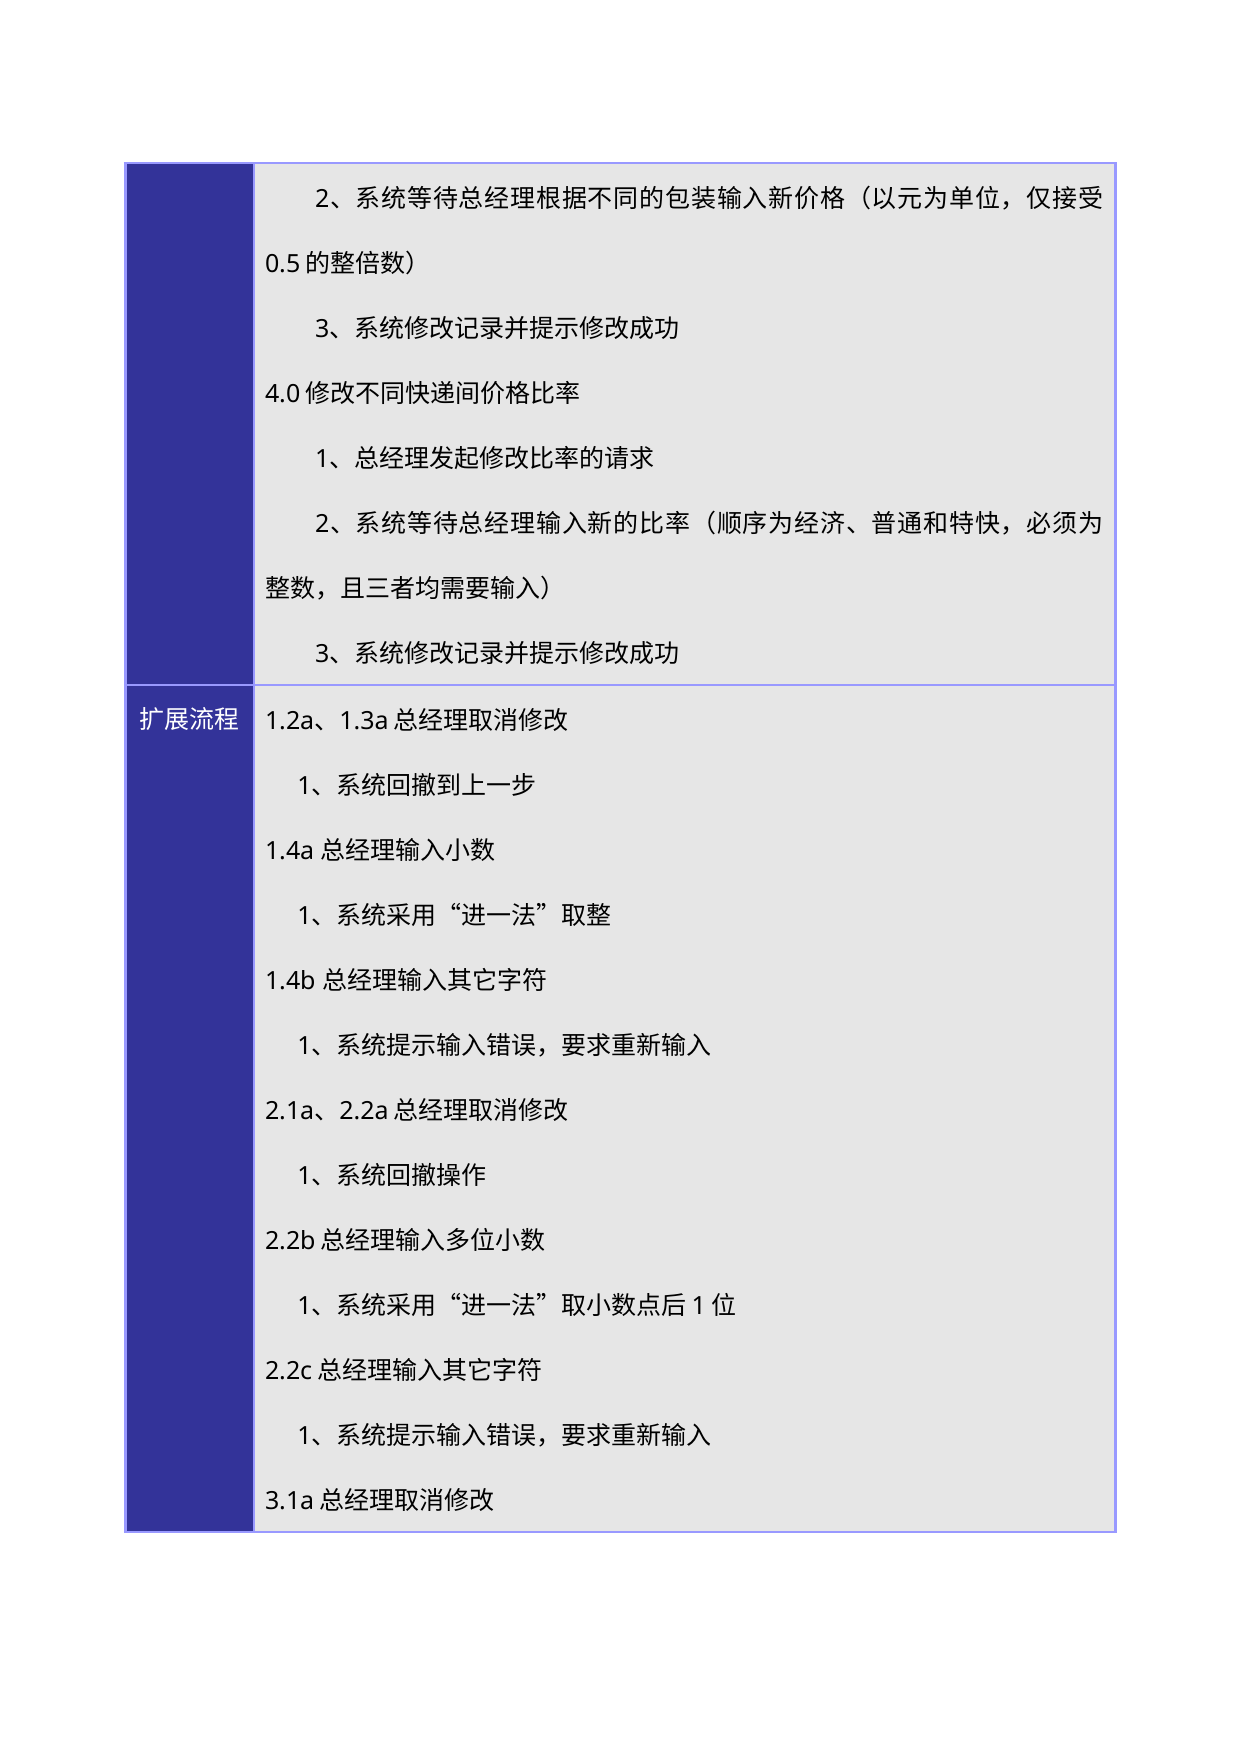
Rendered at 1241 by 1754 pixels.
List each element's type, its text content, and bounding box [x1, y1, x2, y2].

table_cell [255, 164, 1114, 684]
table_cell 扩展流程 [127, 686, 253, 1531]
table_cell 正常流程 [127, 164, 253, 684]
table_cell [255, 686, 1114, 1531]
